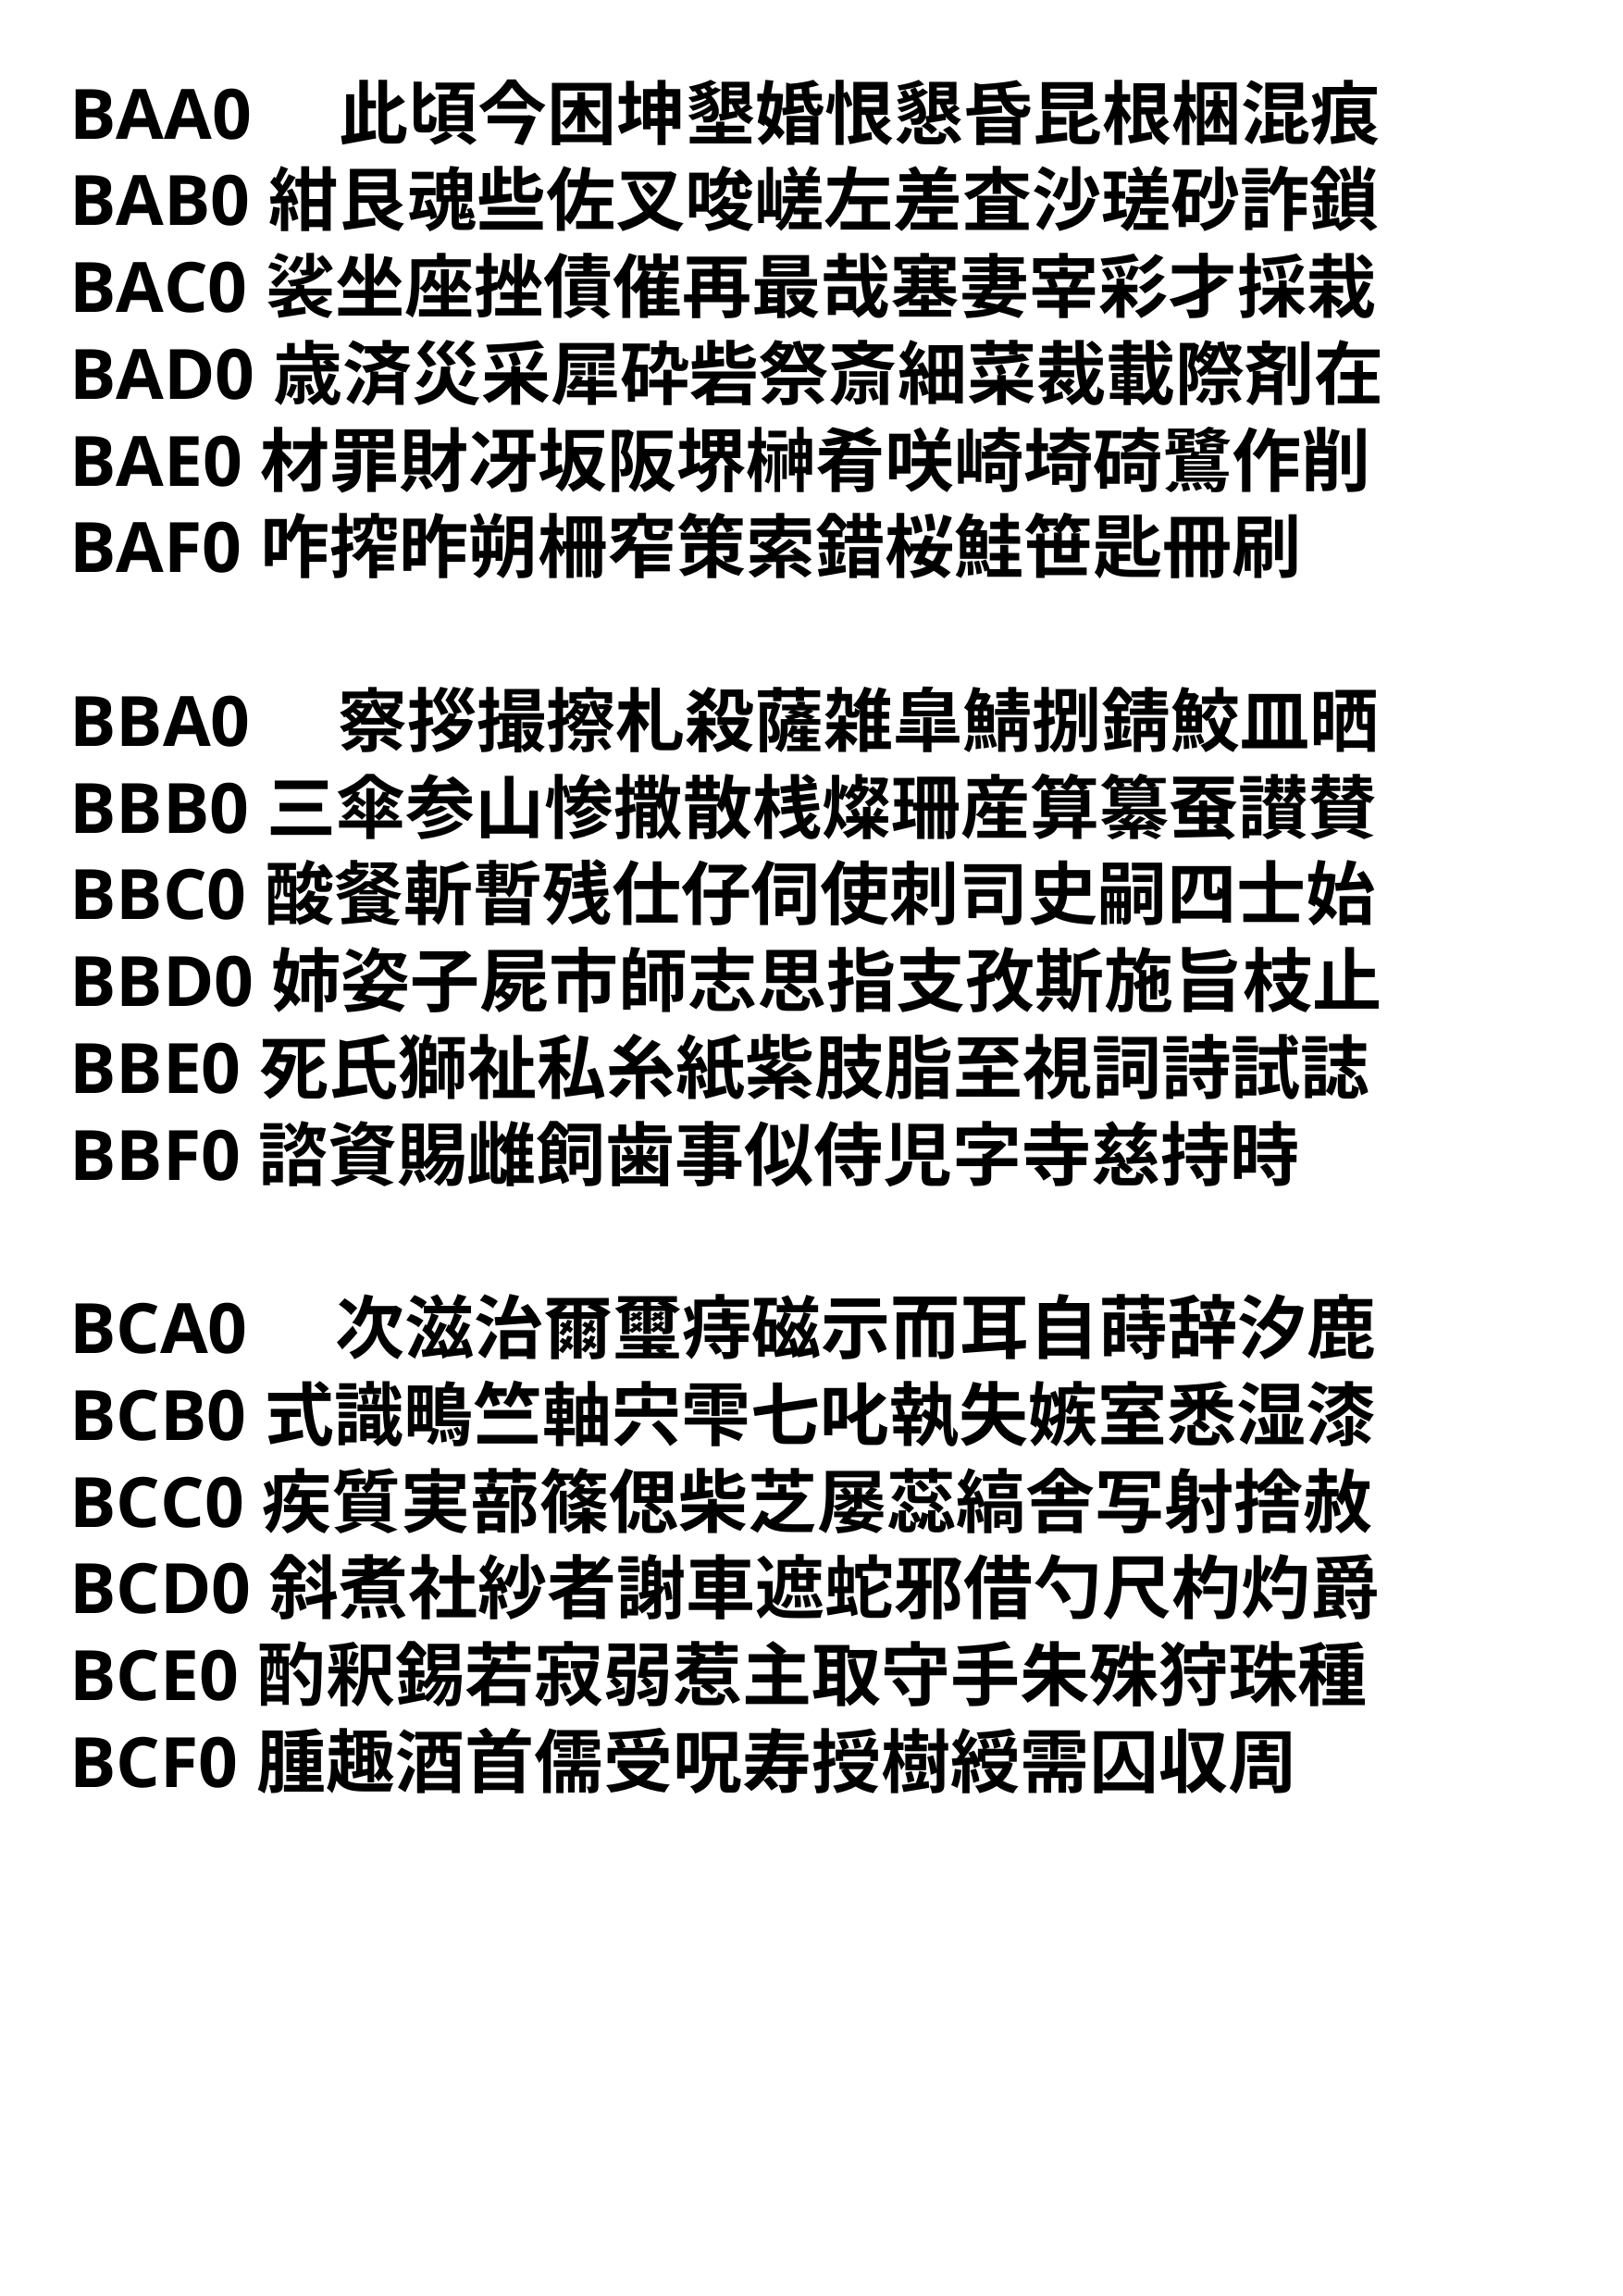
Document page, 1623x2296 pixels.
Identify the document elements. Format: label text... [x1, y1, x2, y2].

text BAC0 裟坐座挫債催再最哉塞妻宰彩才採栽 [69, 242, 1554, 329]
text BBA0 察拶撮擦札殺薩雑皐鯖捌錆鮫皿晒 [69, 676, 1554, 763]
text BCC0 疾質実蔀篠偲柴芝屡蕊縞舎写射捨赦 [69, 1458, 1554, 1545]
text BCD0 斜煮社紗者謝車遮蛇邪借勺尺杓灼爵 [69, 1545, 1554, 1631]
text BBB0 三傘参山惨撒散桟燦珊産算纂蚕讃賛 [69, 763, 1554, 850]
text BCF0 腫趣酒首儒受呪寿授樹綬需囚収周 [69, 1718, 1554, 1805]
text BBD0 姉姿子屍市師志思指支孜斯施旨枝止 [69, 937, 1554, 1024]
text BAE0 材罪財冴坂阪堺榊肴咲崎埼碕鷺作削 [69, 416, 1554, 503]
text BCB0 式識鴫竺軸宍雫七叱執失嫉室悉湿漆 [69, 1371, 1554, 1458]
text BAD0 歳済災采犀砕砦祭斎細菜裁載際剤在 [69, 329, 1554, 416]
text BBF0 諮資賜雌飼歯事似侍児字寺慈持時 [69, 1111, 1554, 1198]
text BAA0 此頃今困坤墾婚恨懇昏昆根梱混痕 [69, 69, 1554, 156]
text BCE0 酌釈錫若寂弱惹主取守手朱殊狩珠種 [69, 1631, 1554, 1718]
text BBC0 酸餐斬暫残仕仔伺使刺司史嗣四士始 [69, 850, 1554, 937]
text BAB0 紺艮魂些佐叉唆嵯左差査沙瑳砂詐鎖 [69, 156, 1554, 242]
text BCA0 次滋治爾璽痔磁示而耳自蒔辞汐鹿 [69, 1284, 1554, 1371]
text BAF0 咋搾昨朔柵窄策索錯桜鮭笹匙冊刷 [69, 503, 1554, 590]
text BBE0 死氏獅祉私糸紙紫肢脂至視詞詩試誌 [69, 1024, 1554, 1111]
